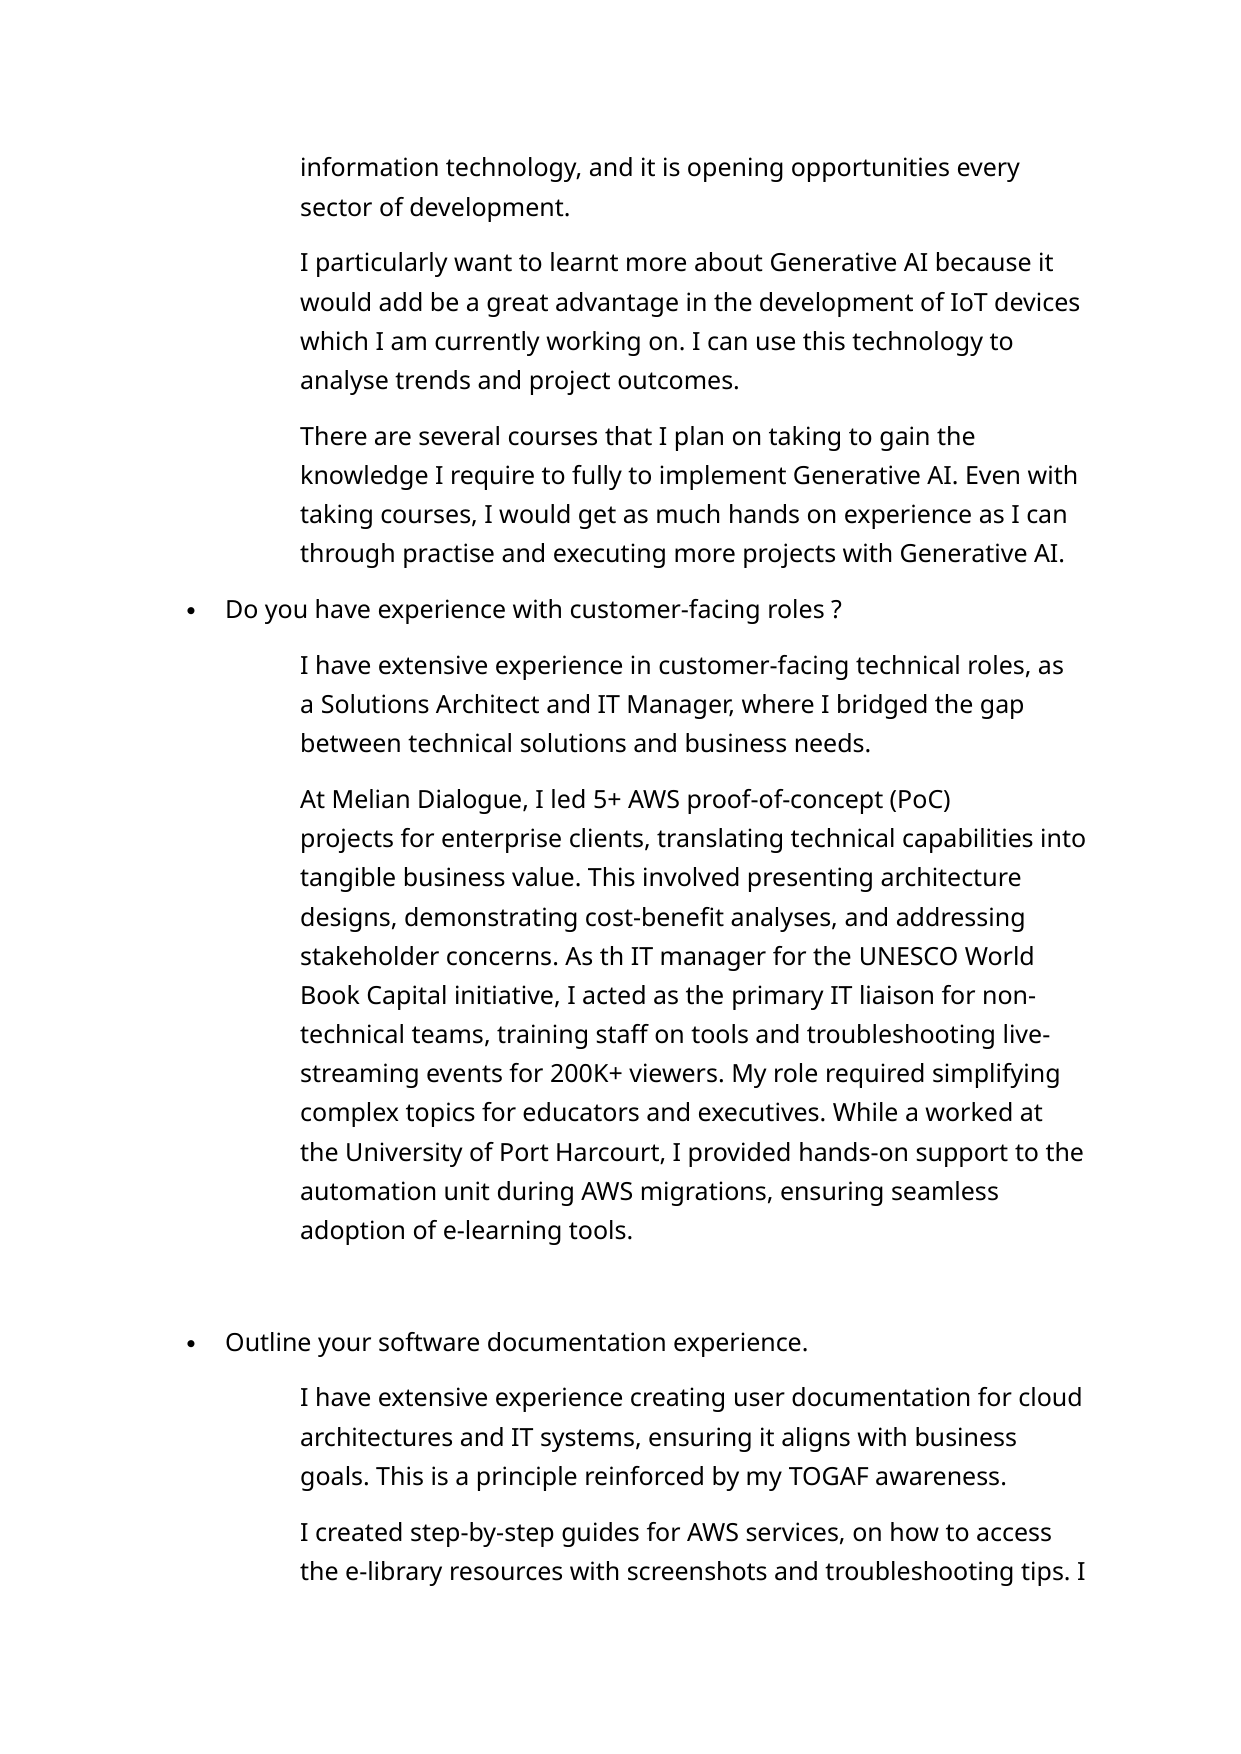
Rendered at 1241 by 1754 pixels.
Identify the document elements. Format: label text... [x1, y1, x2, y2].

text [300, 1514, 1090, 1587]
text I have extensive experience in customer-facing technical roles, as a Solutions Architect and IT Manager, where I bridged the gap between technical solutions and business needs. [300, 647, 1090, 760]
text There are several courses that I plan on taking to gain the knowledge I require to fully to implement Generative AI. Even with taking courses, I would get as much hands on experience as I can through practise and executing more projects with Generative AI. [300, 418, 1090, 570]
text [300, 150, 1090, 223]
list Outline your software documentation experience. [187, 1324, 1090, 1358]
text I particularly want to learnt more about Generative AI because it would add be a great advantage in the development of IoT devices which I am currently working on. I can use this technology to analyse trends and project outcomes. [300, 245, 1090, 397]
list Do you have experience with customer-facing roles ? [187, 592, 1090, 626]
text At Melian Dialogue, I led 5+ AWS proof-of-concept (PoC) projects for enterprise clients, translating technical capabilities into tangible business value. This involved presenting architecture designs, demonstrating cost-benefit analyses, and addressing stakeholder concerns. As th IT manager for the UNESCO World Book Capital initiative, I acted as the primary IT liaison for non-technical teams, training staff on tools and troubleshooting live-streaming events for 200K+ viewers. My role required simplifying complex topics for educators and executives. While a worked at the University of Port Harcourt, I provided hands-on support to the automation unit during AWS migrations, ensuring seamless adoption of e-learning tools. [300, 782, 1090, 1247]
text I have extensive experience creating user documentation for cloud architectures and IT systems, ensuring it aligns with business goals. This is a principle reinforced by my TOGAF awareness. [300, 1380, 1090, 1492]
